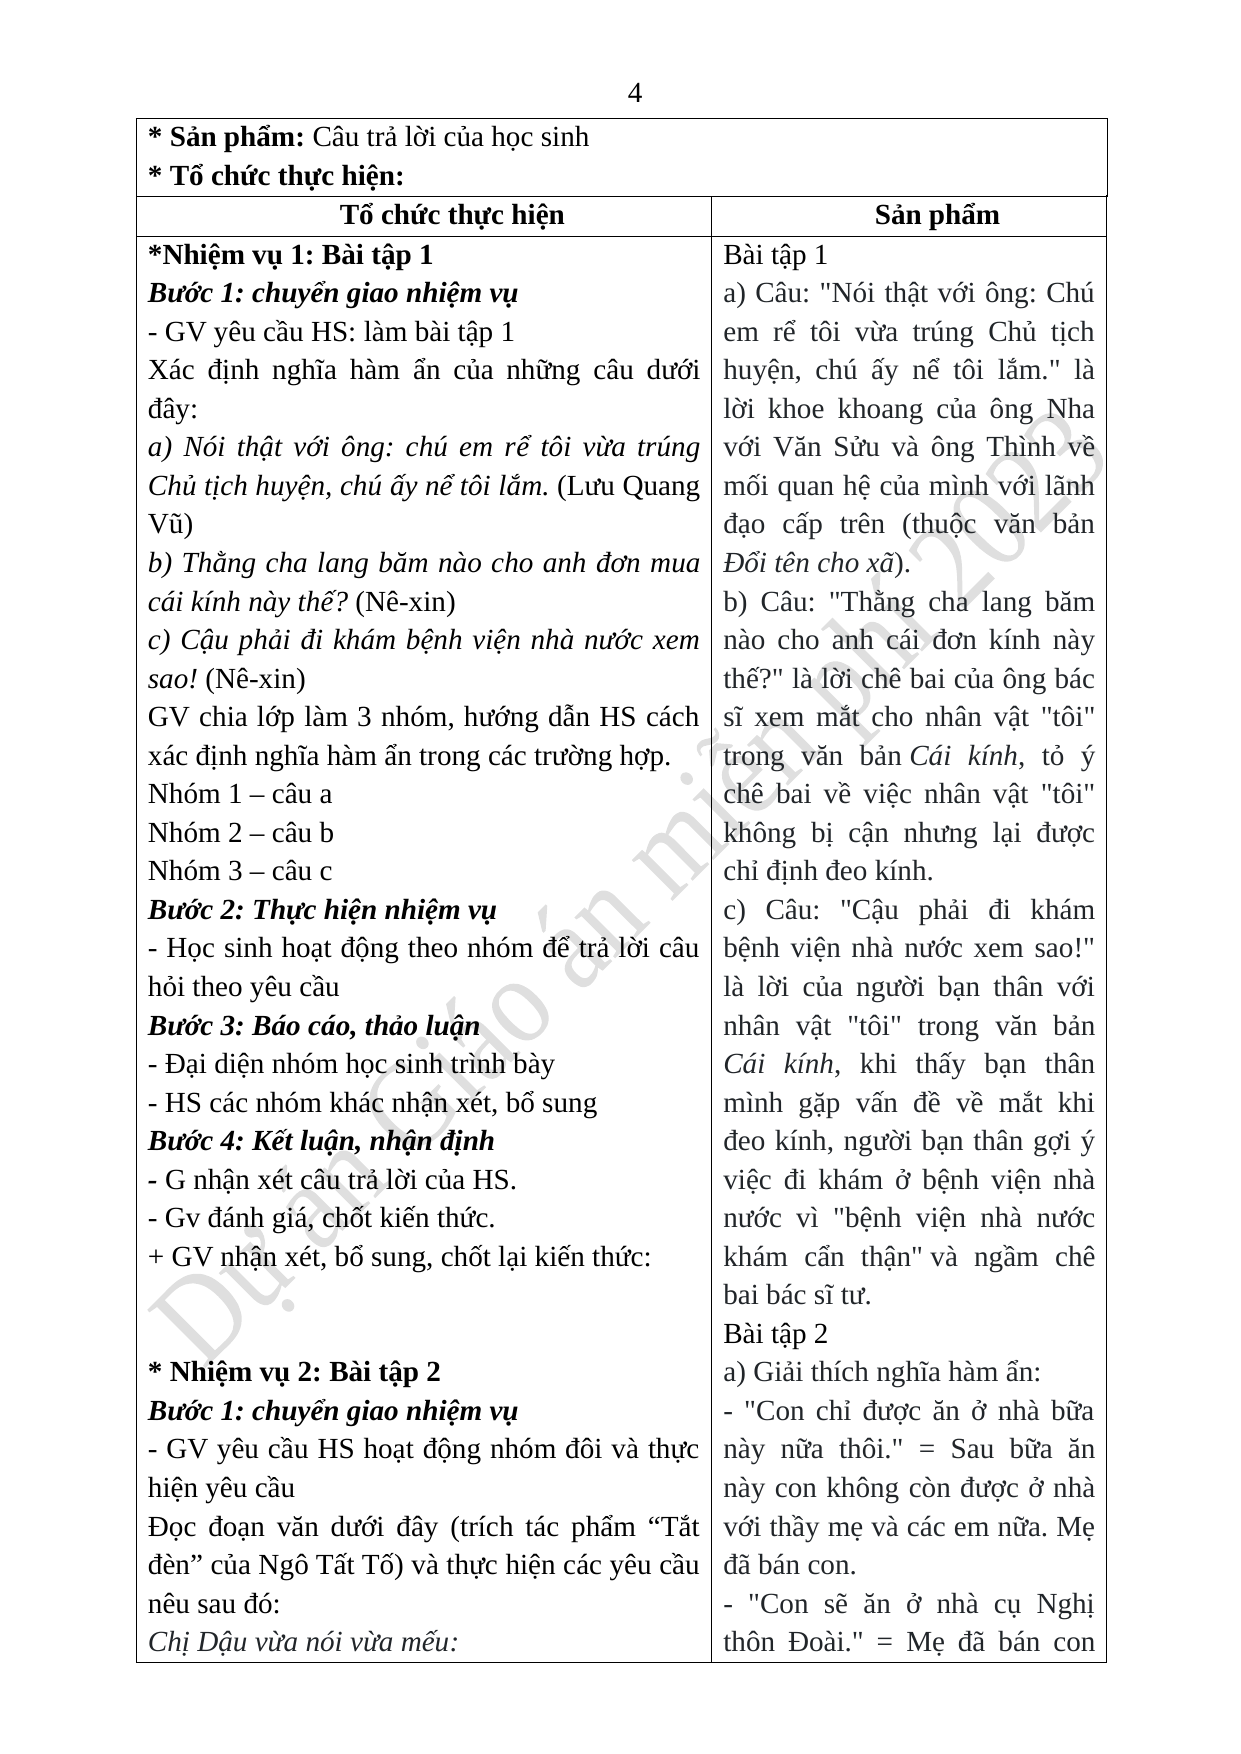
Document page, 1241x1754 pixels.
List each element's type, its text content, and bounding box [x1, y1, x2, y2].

table_cell Tổ chức thực hiện [137, 197, 711, 236]
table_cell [137, 237, 711, 1662]
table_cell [137, 119, 1107, 196]
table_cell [712, 237, 1106, 1662]
table_cell Sản phẩm [712, 197, 1106, 236]
